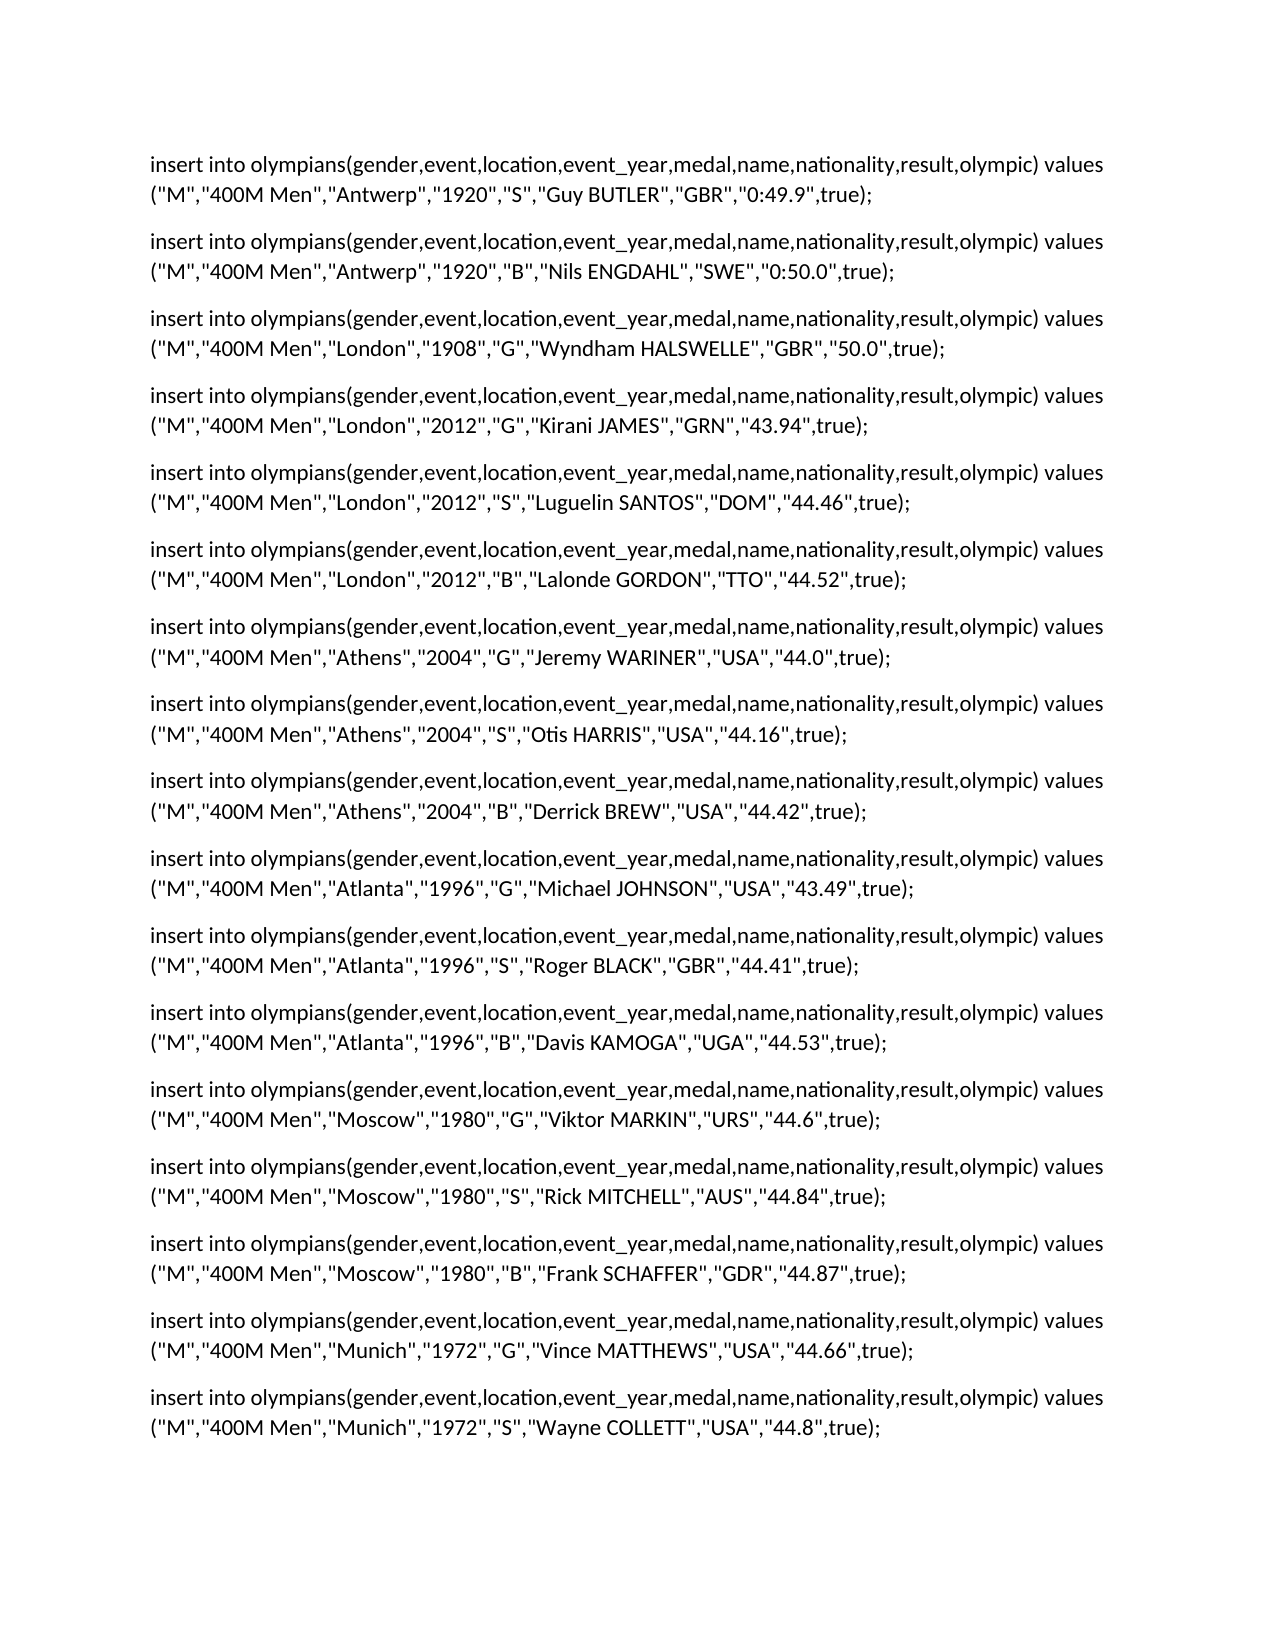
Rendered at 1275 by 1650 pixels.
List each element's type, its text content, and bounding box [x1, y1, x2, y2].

text insert into olympians(gender,event,location,event_year,medal,name,nationality,result,olympic) values ("M","400M Men","Moscow","1980","G","Viktor MARKIN","URS","44.6",true); [150, 1075, 1125, 1133]
text insert into olympians(gender,event,location,event_year,medal,name,nationality,result,olympic) values ("M","400M Men","Atlanta","1996","B","Davis KAMOGA","UGA","44.53",true); [150, 998, 1125, 1056]
text insert into olympians(gender,event,location,event_year,medal,name,nationality,result,olympic) values ("M","400M Men","Athens","2004","B","Derrick BREW","USA","44.42",true); [150, 767, 1125, 825]
text insert into olympians(gender,event,location,event_year,medal,name,nationality,result,olympic) values ("M","400M Men","Athens","2004","G","Jeremy WARINER","USA","44.0",true); [150, 612, 1125, 671]
text insert into olympians(gender,event,location,event_year,medal,name,nationality,result,olympic) values ("M","400M Men","Atlanta","1996","S","Roger BLACK","GBR","44.41",true); [150, 921, 1125, 979]
text insert into olympians(gender,event,location,event_year,medal,name,nationality,result,olympic) values ("M","400M Men","London","2012","S","Luguelin SANTOS","DOM","44.46",true); [150, 458, 1125, 517]
text insert into olympians(gender,event,location,event_year,medal,name,nationality,result,olympic) values ("M","400M Men","Antwerp","1920","B","Nils ENGDAHL","SWE","0:50.0",true); [150, 227, 1125, 285]
text insert into olympians(gender,event,location,event_year,medal,name,nationality,result,olympic) values ("M","400M Men","Moscow","1980","B","Frank SCHAFFER","GDR","44.87",true); [150, 1229, 1125, 1287]
text insert into olympians(gender,event,location,event_year,medal,name,nationality,result,olympic) values ("M","400M Men","Athens","2004","S","Otis HARRIS","USA","44.16",true); [150, 689, 1125, 748]
text insert into olympians(gender,event,location,event_year,medal,name,nationality,result,olympic) values ("M","400M Men","Moscow","1980","S","Rick MITCHELL","AUS","44.84",true); [150, 1152, 1125, 1210]
text insert into olympians(gender,event,location,event_year,medal,name,nationality,result,olympic) values ("M","400M Men","Antwerp","1920","S","Guy BUTLER","GBR","0:49.9",true); [150, 150, 1125, 208]
text insert into olympians(gender,event,location,event_year,medal,name,nationality,result,olympic) values ("M","400M Men","London","2012","B","Lalonde GORDON","TTO","44.52",true); [150, 535, 1125, 594]
text insert into olympians(gender,event,location,event_year,medal,name,nationality,result,olympic) values ("M","400M Men","London","2012","G","Kirani JAMES","GRN","43.94",true); [150, 381, 1125, 439]
text insert into olympians(gender,event,location,event_year,medal,name,nationality,result,olympic) values ("M","400M Men","Munich","1972","S","Wayne COLLETT","USA","44.8",true); [150, 1383, 1125, 1442]
text insert into olympians(gender,event,location,event_year,medal,name,nationality,result,olympic) values ("M","400M Men","London","1908","G","Wyndham HALSWELLE","GBR","50.0",true); [150, 304, 1125, 362]
text insert into olympians(gender,event,location,event_year,medal,name,nationality,result,olympic) values ("M","400M Men","Munich","1972","G","Vince MATTHEWS","USA","44.66",true); [150, 1306, 1125, 1364]
text insert into olympians(gender,event,location,event_year,medal,name,nationality,result,olympic) values ("M","400M Men","Atlanta","1996","G","Michael JOHNSON","USA","43.49",true); [150, 844, 1125, 902]
